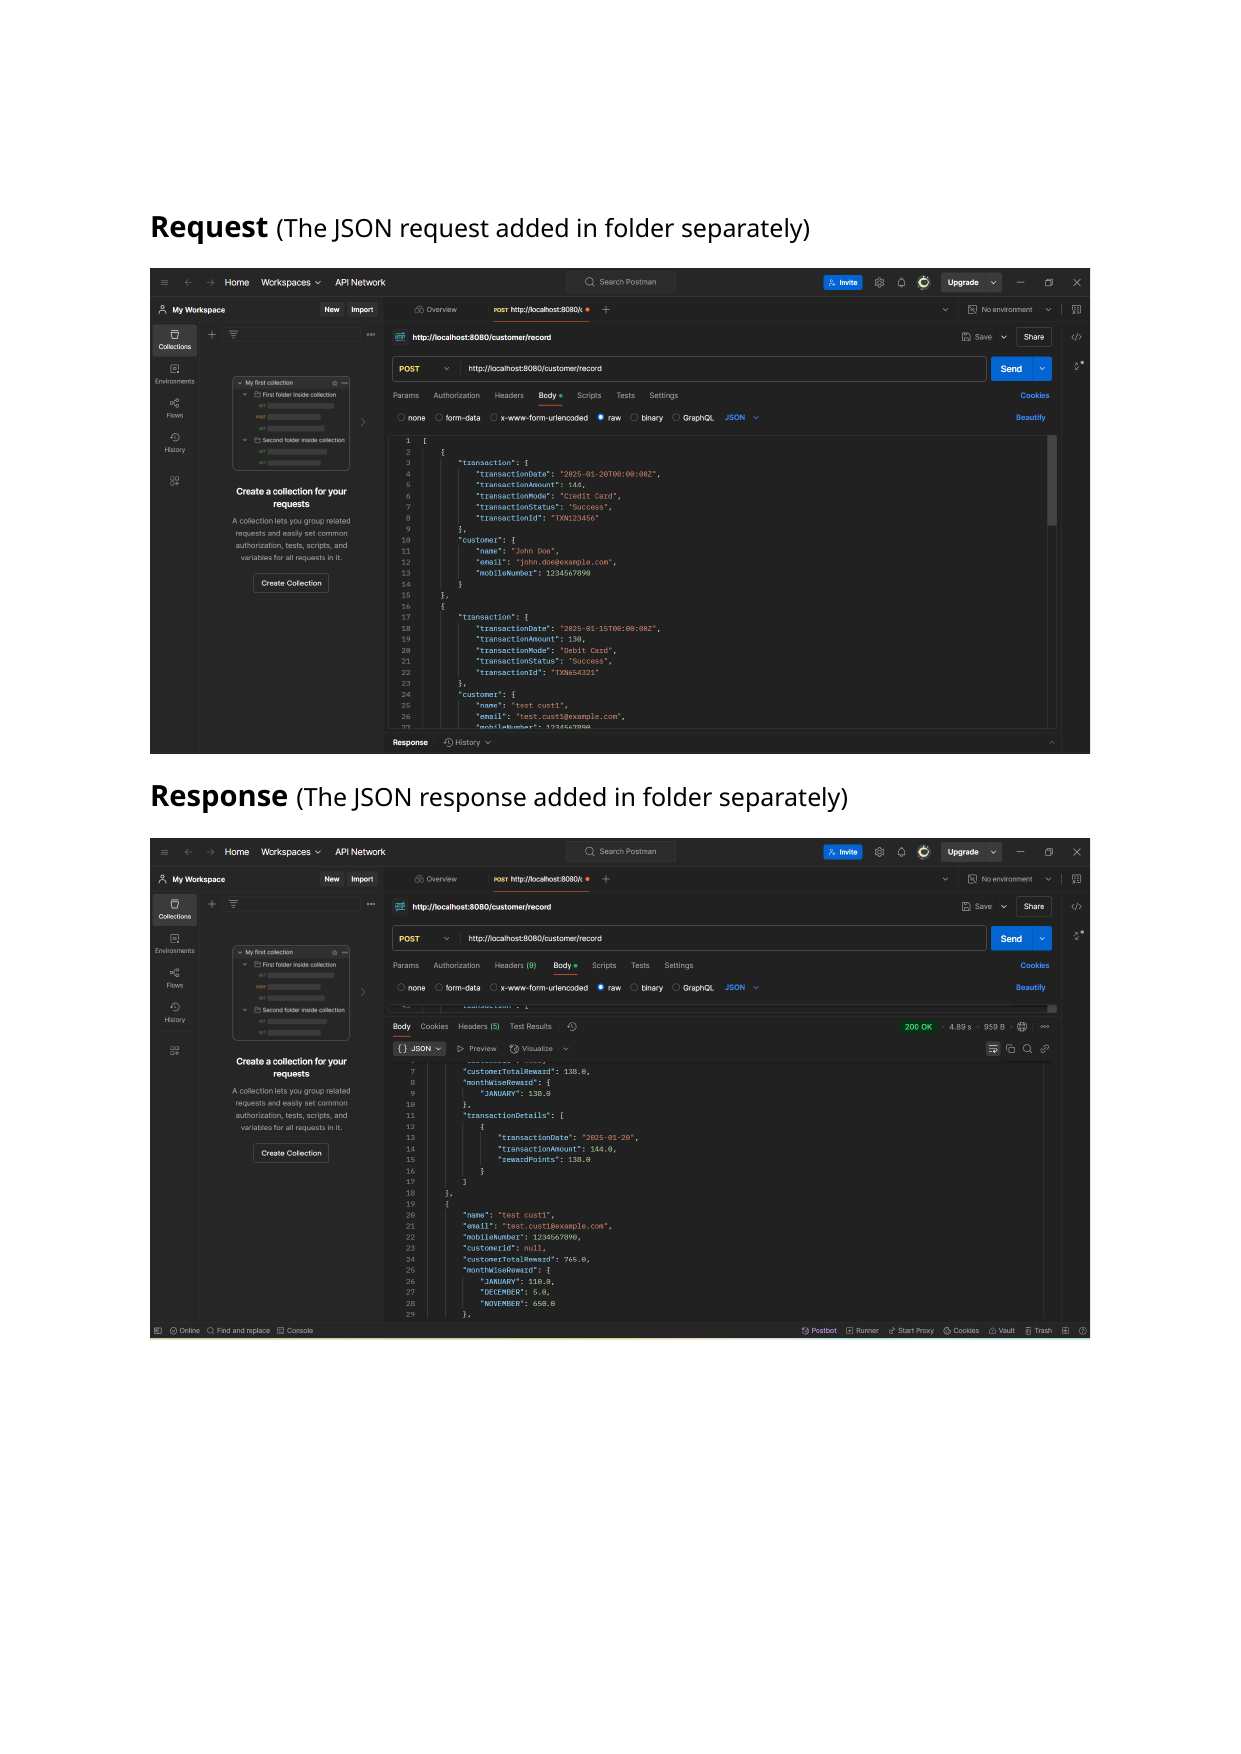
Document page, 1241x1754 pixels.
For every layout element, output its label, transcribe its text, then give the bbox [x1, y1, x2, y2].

text Response (The JSON response added in folder separately) [150, 776, 1090, 815]
picture [150, 838, 1091, 1340]
picture [150, 268, 1091, 754]
text Request (The JSON request added in folder separately) [150, 206, 1090, 246]
